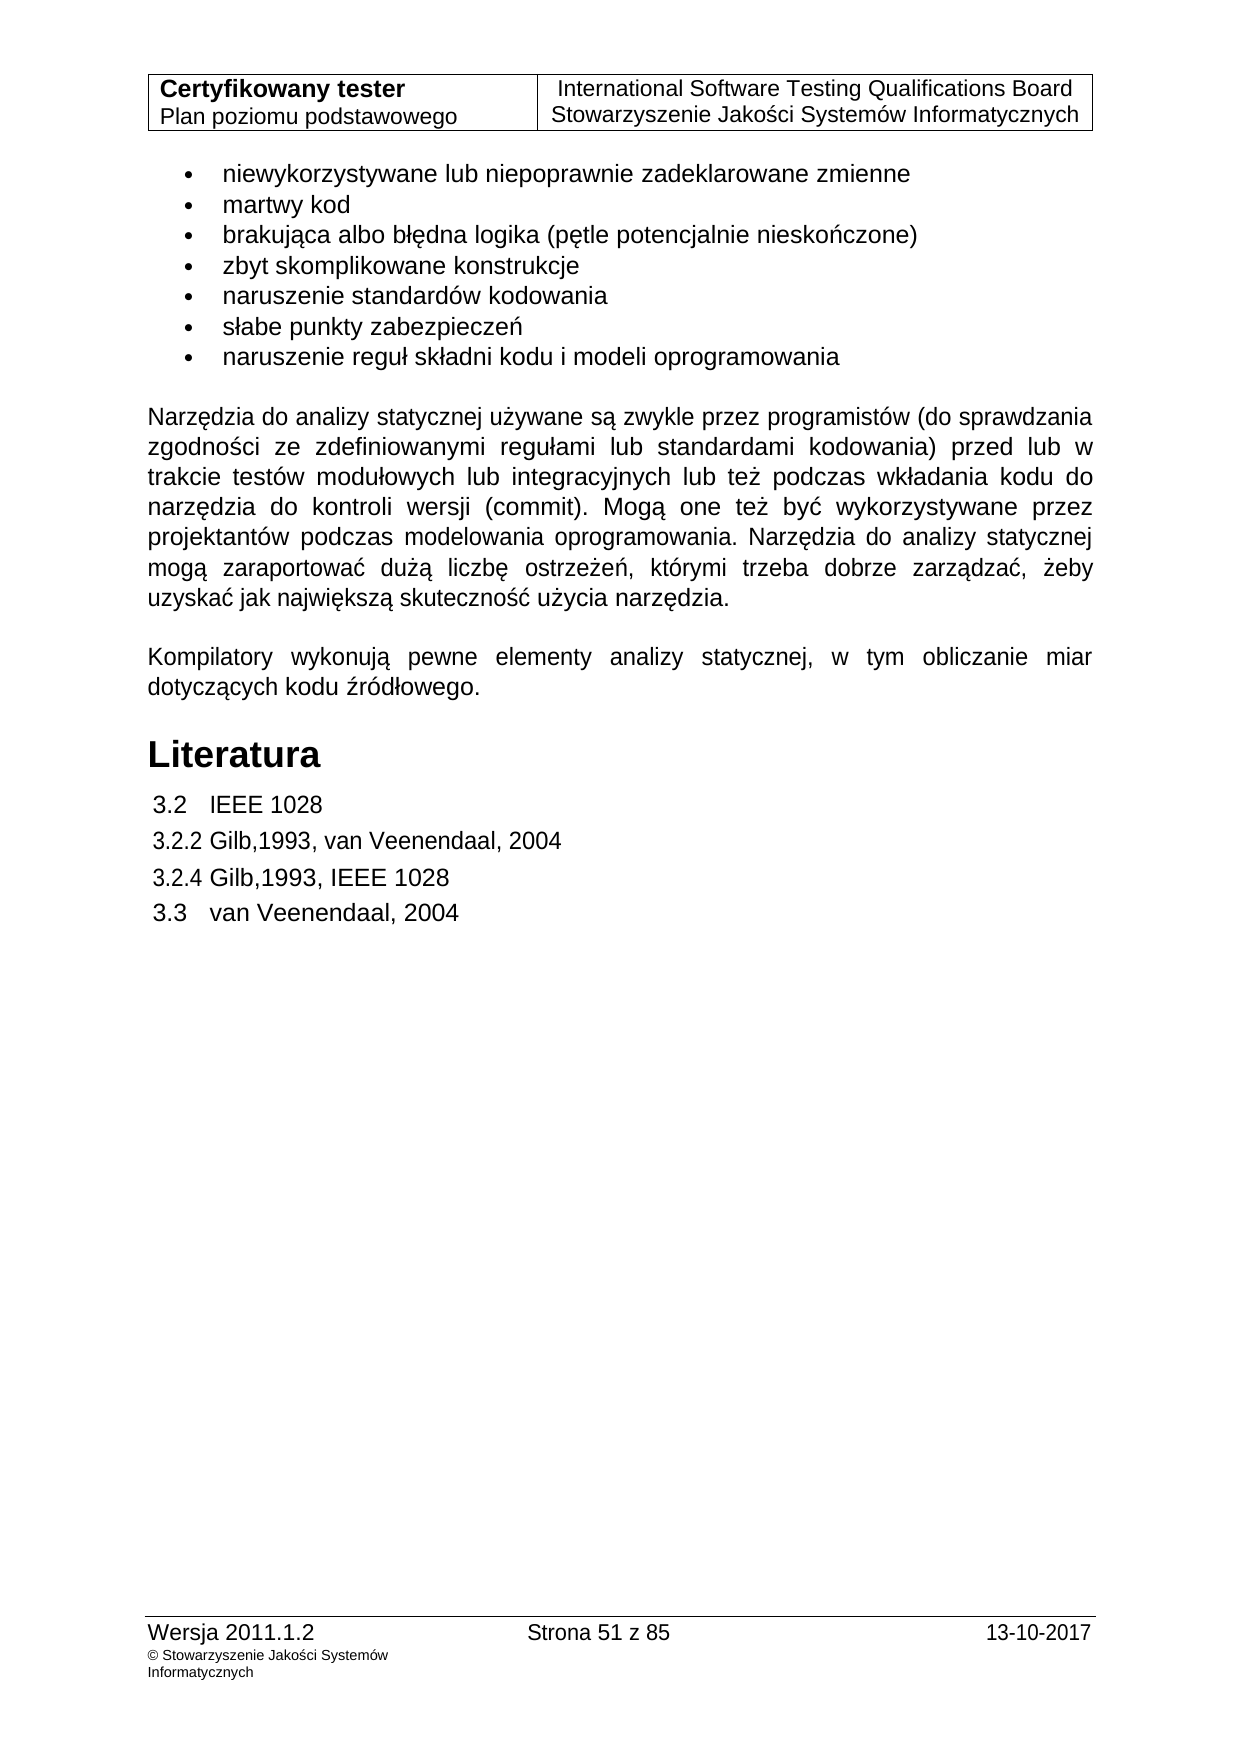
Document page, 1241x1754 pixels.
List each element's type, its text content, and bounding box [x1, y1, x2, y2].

list martwy kod [185, 189, 1105, 218]
table_header IEEE 1028 [206, 794, 565, 825]
table_cell 3.2.4 [131, 862, 206, 898]
list naruszenie reguł składni kodu i modeli oprogramowania [185, 342, 1105, 371]
text Narzędzia do analizy statycznej używane są zwykle przez programistów (do sprawdzania zgodności ze zdefiniowanymi regułami lub standardami kodowania) przed lub w trakcie testów modułowych lub integracyjnych lub też podczas wkładania kodu do narzędzia do kontroli wersji (commit). Mogą one też być wykorzystywane przez projektantów podczas modelowania oprogramowania. Narzędzia do analizy statycznej mogą zaraportować dużą liczbę ostrzeżeń, którymi trzeba dobrze zarządzać, żeby uzyskać jak największą skuteczność użycia narzędzia. [147, 402, 1093, 611]
list brakująca albo błędna logika (pętle potencjalnie nieskończone) [185, 220, 1105, 249]
list naruszenie standardów kodowania [185, 281, 1105, 310]
list zbyt skomplikowane konstrukcje [185, 251, 1105, 279]
subtitle Literatura [147, 732, 1105, 776]
table_cell Gilb,1993, IEEE 1028 [206, 862, 565, 898]
table_cell van Veenendaal, 2004 [206, 899, 565, 929]
list niewykorzystywane lub niepoprawnie zadeklarowane zmienne [185, 159, 1105, 188]
table_cell 3.2.2 [131, 825, 206, 862]
list słabe punkty zabezpieczeń [185, 312, 1105, 340]
text Kompilatory wykonują pewne elementy analizy statycznej, w tym obliczanie miar dotyczących kodu źródłowego. [147, 642, 1093, 701]
table_cell 3.3 [131, 899, 206, 929]
table_cell Gilb,1993, van Veenendaal, 2004 [206, 825, 565, 862]
table_header 3.2 [131, 794, 206, 825]
